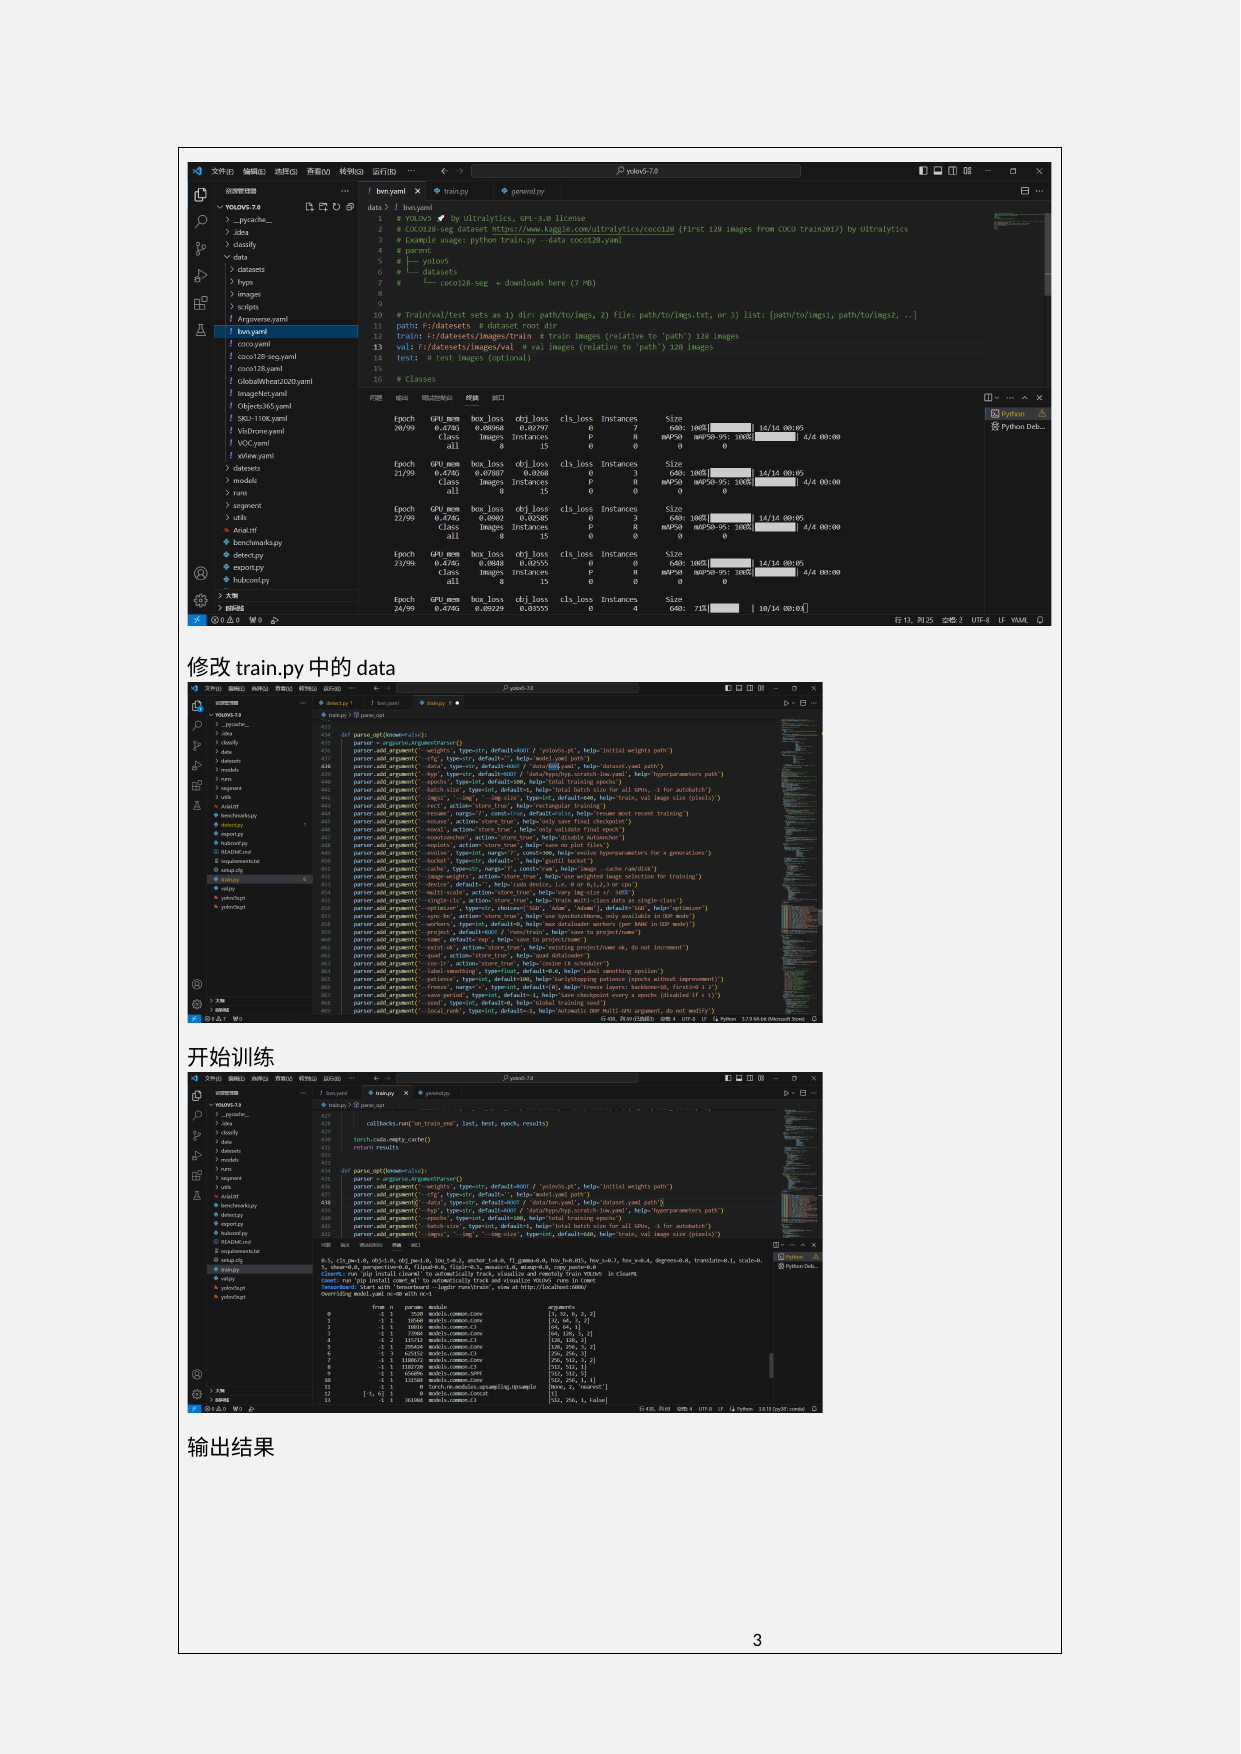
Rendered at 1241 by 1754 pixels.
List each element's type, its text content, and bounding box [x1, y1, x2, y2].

text 开始训练 [187, 1039, 1053, 1072]
text 输出结果 [187, 1429, 1053, 1462]
picture [187, 1072, 823, 1413]
picture [187, 162, 1052, 626]
picture [187, 682, 823, 1023]
text 修改train.py中的data [187, 649, 1053, 682]
